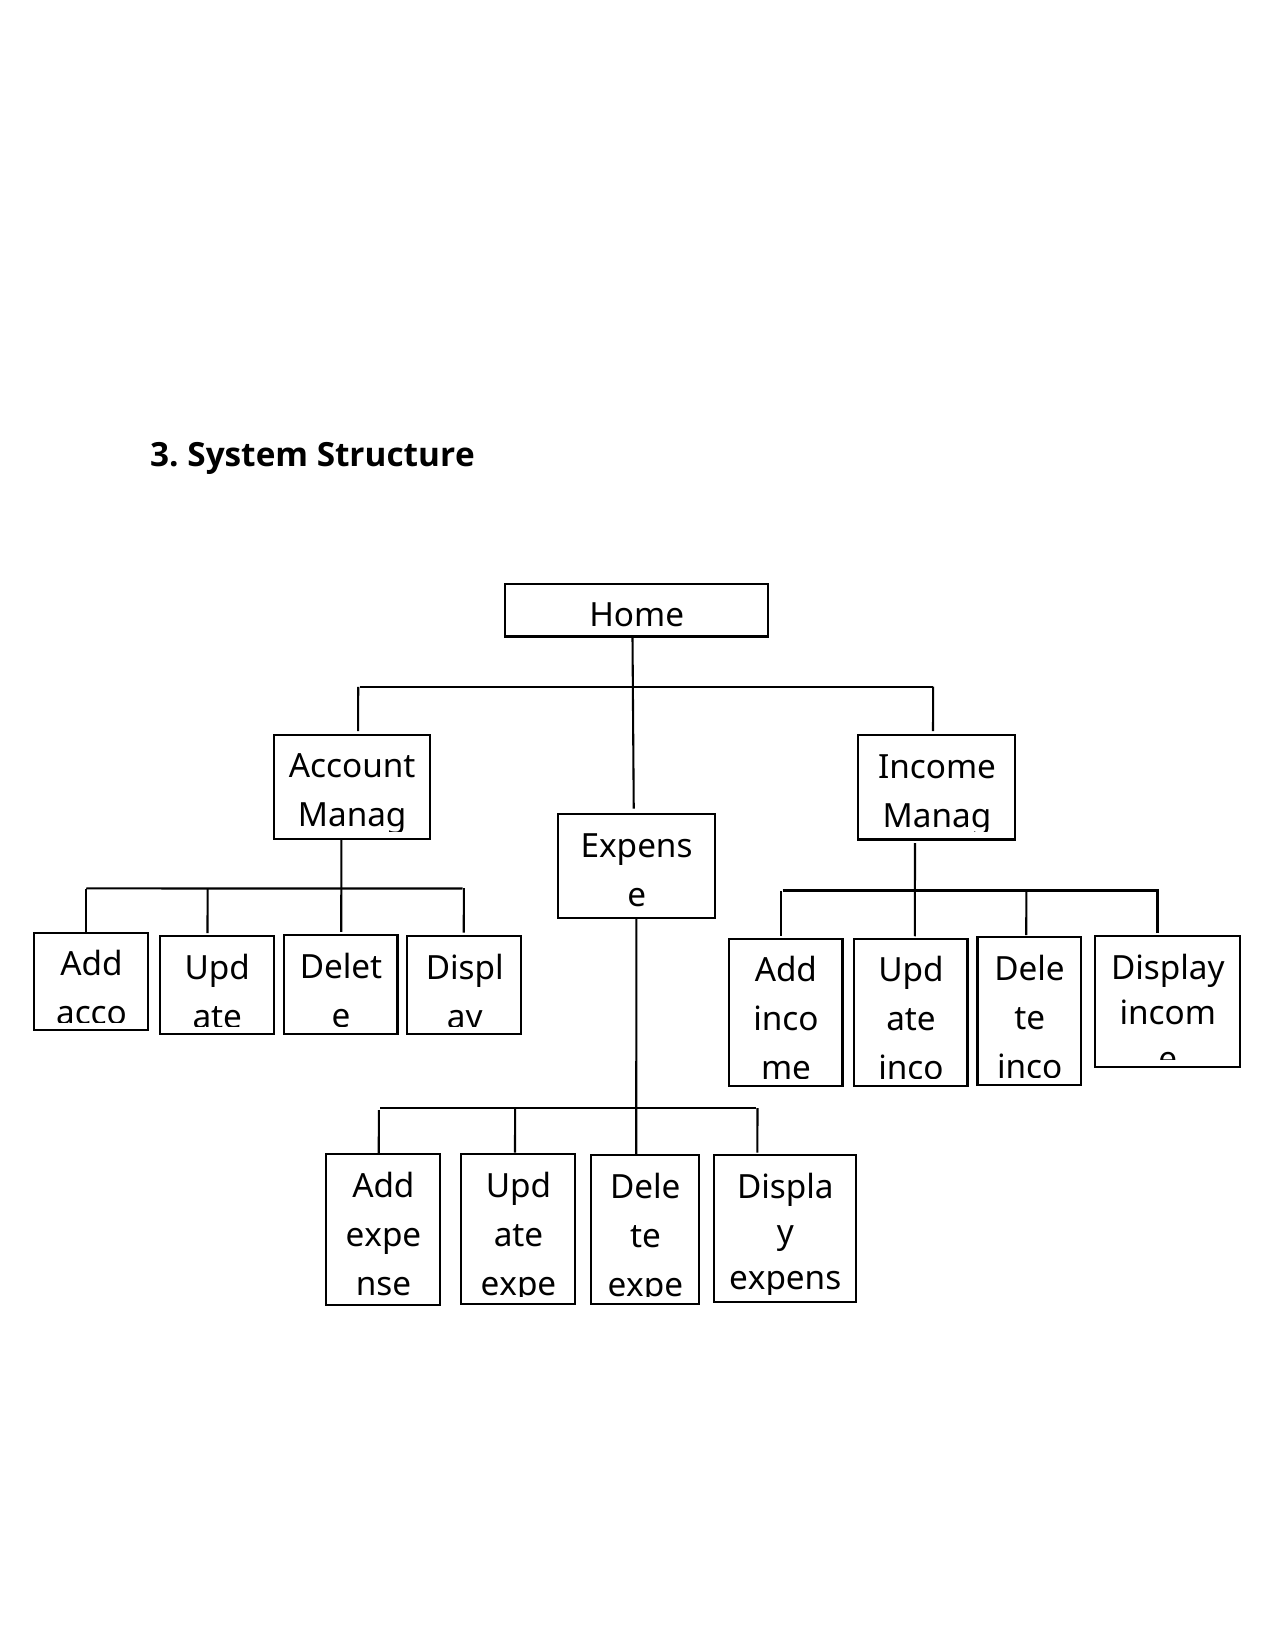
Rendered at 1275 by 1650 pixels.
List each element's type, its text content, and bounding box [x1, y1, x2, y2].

text 3. System Structure [150, 431, 1125, 477]
